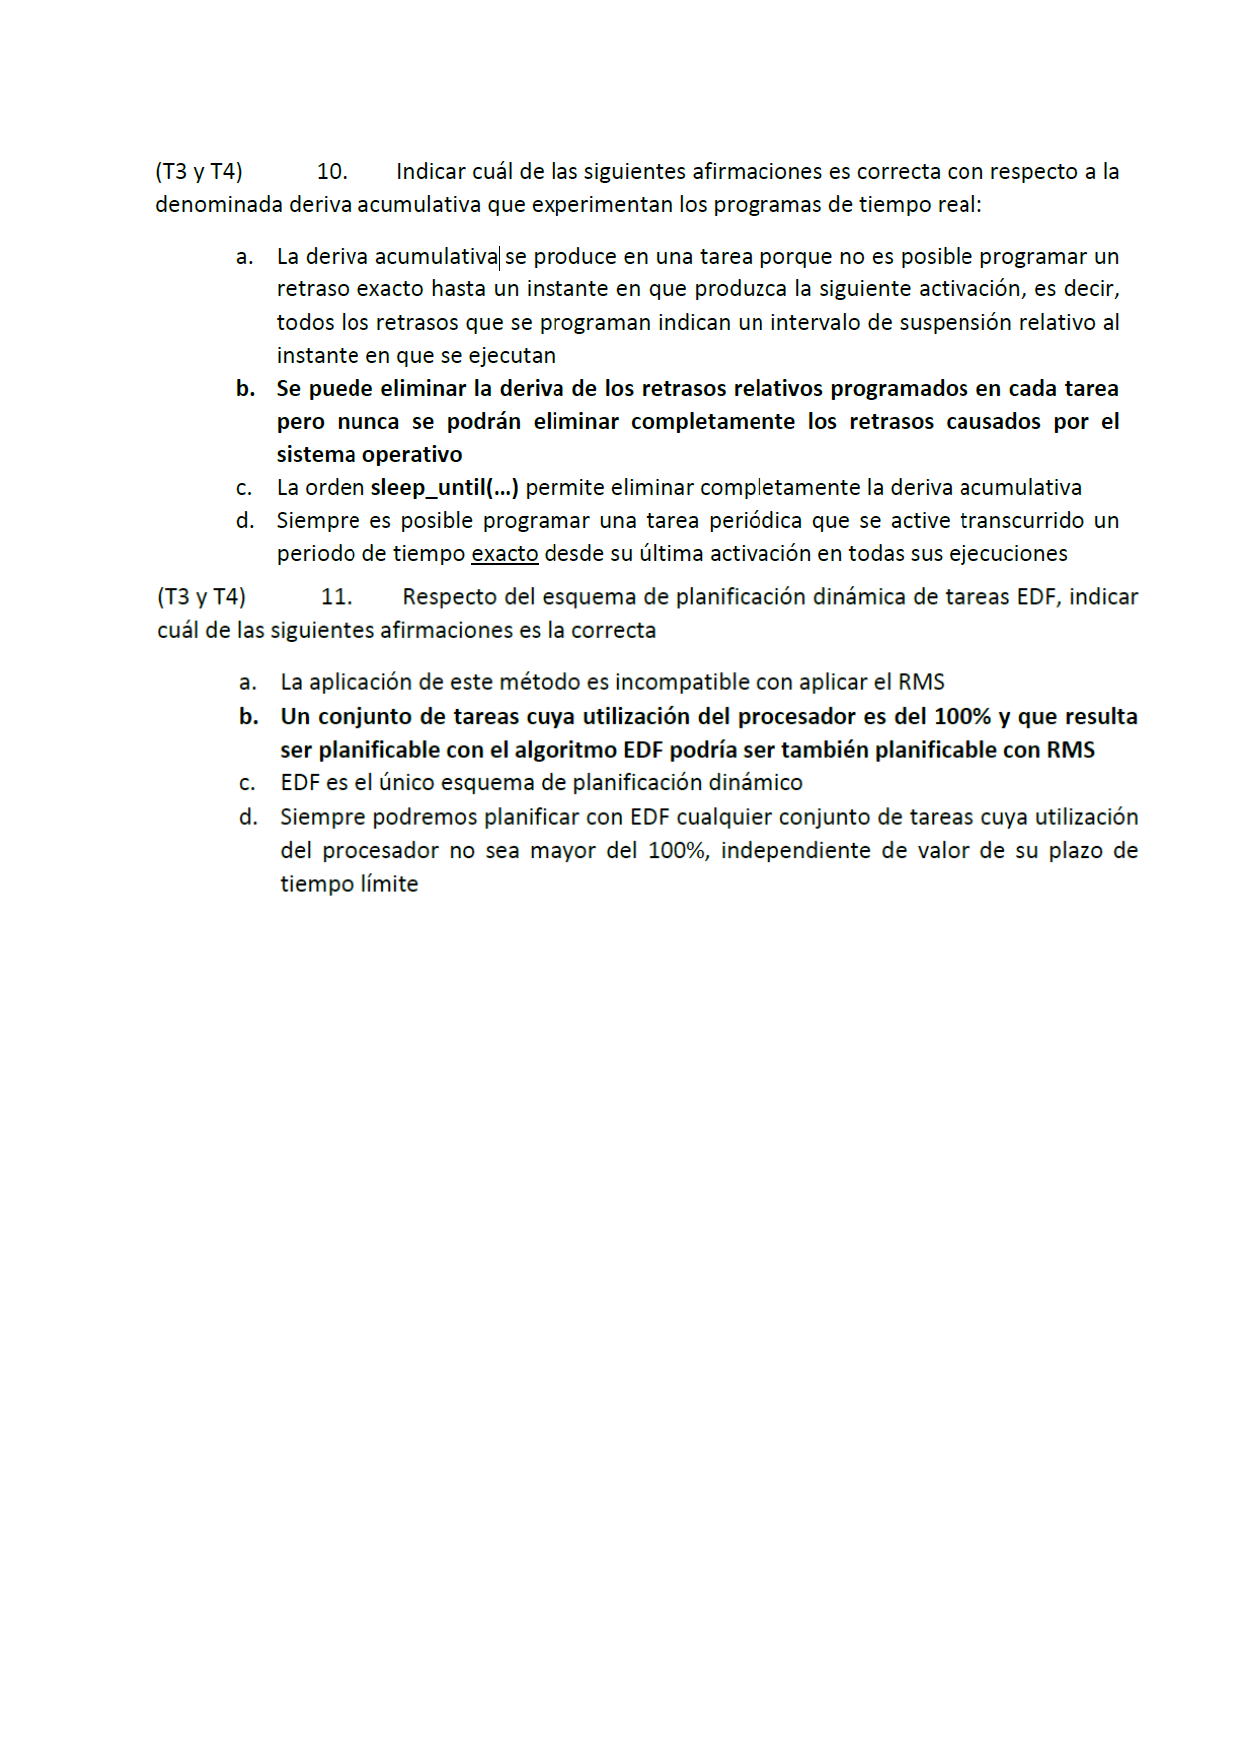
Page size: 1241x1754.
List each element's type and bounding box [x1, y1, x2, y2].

picture [149, 150, 1166, 574]
picture [149, 577, 1166, 919]
